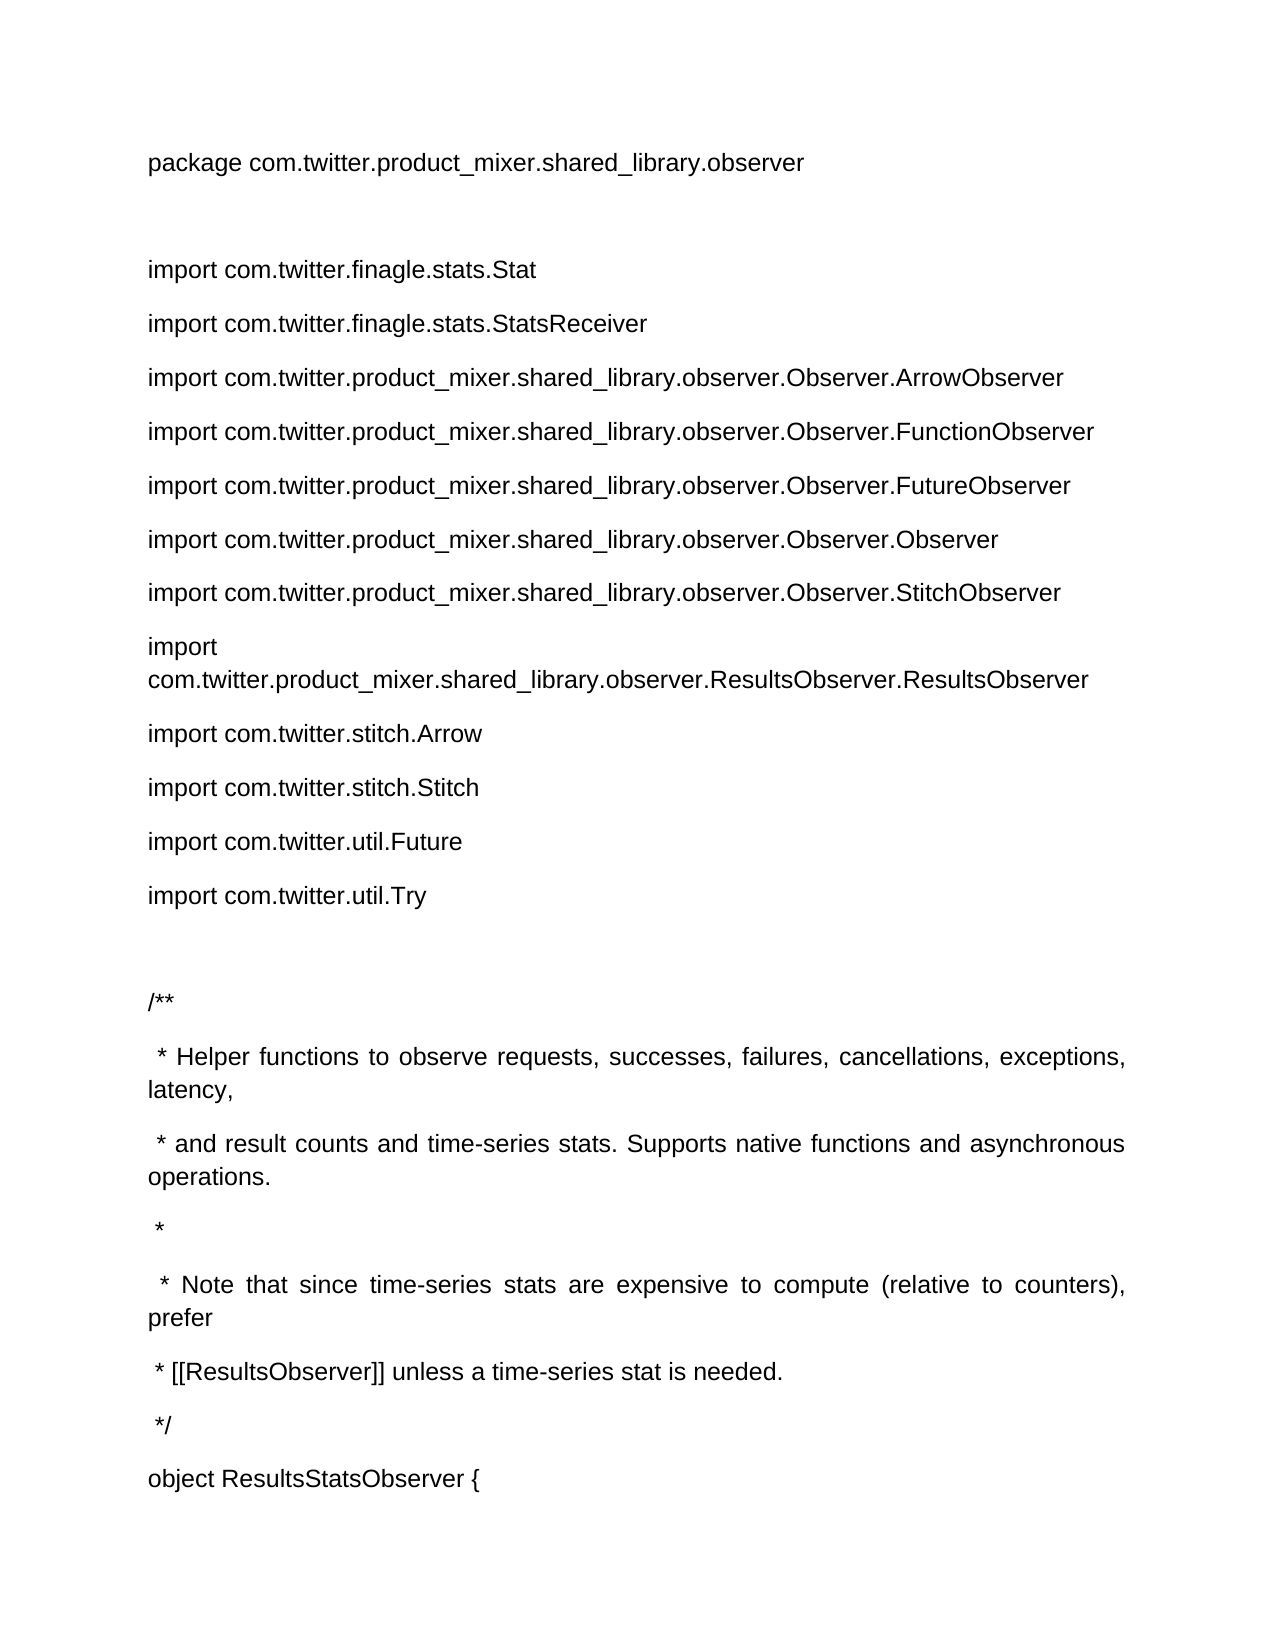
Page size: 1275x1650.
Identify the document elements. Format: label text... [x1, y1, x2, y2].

text import com.twitter.product_mixer.shared_library.observer.Observer.Observer [148, 524, 1127, 553]
text * Note that since time-series stats are expensive to compute (relative to counters), prefer [148, 1270, 1127, 1332]
text * Helper functions to observe requests, successes, failures, cancellations, exceptions, latency, [148, 1042, 1127, 1104]
text import com.twitter.product_mixer.shared_library.observer.ResultsObserver.ResultsObserver [148, 632, 1127, 694]
text import com.twitter.stitch.Stitch [148, 773, 1127, 802]
text import com.twitter.stitch.Arrow [148, 719, 1127, 748]
text import com.twitter.finagle.stats.Stat [148, 255, 1127, 284]
text import com.twitter.product_mixer.shared_library.observer.Observer.ArrowObserver [148, 363, 1127, 392]
text * [[ResultsObserver]] unless a time-series stat is needed. [148, 1357, 1127, 1386]
text object ResultsStatsObserver { [148, 1464, 1127, 1493]
text import com.twitter.product_mixer.shared_library.observer.Observer.StitchObserver [148, 578, 1127, 607]
text * [148, 1216, 1127, 1245]
text /** [148, 988, 1127, 1017]
text import com.twitter.util.Future [148, 827, 1127, 856]
text package com.twitter.product_mixer.shared_library.observer [148, 148, 1127, 176]
text import com.twitter.finagle.stats.StatsReceiver [148, 309, 1127, 338]
text import com.twitter.product_mixer.shared_library.observer.Observer.FunctionObserver [148, 417, 1127, 446]
text import com.twitter.util.Try [148, 881, 1127, 909]
text * and result counts and time-series stats. Supports native functions and asynchronous operations. [148, 1129, 1127, 1191]
text */ [148, 1411, 1127, 1439]
text import com.twitter.product_mixer.shared_library.observer.Observer.FutureObserver [148, 471, 1127, 499]
